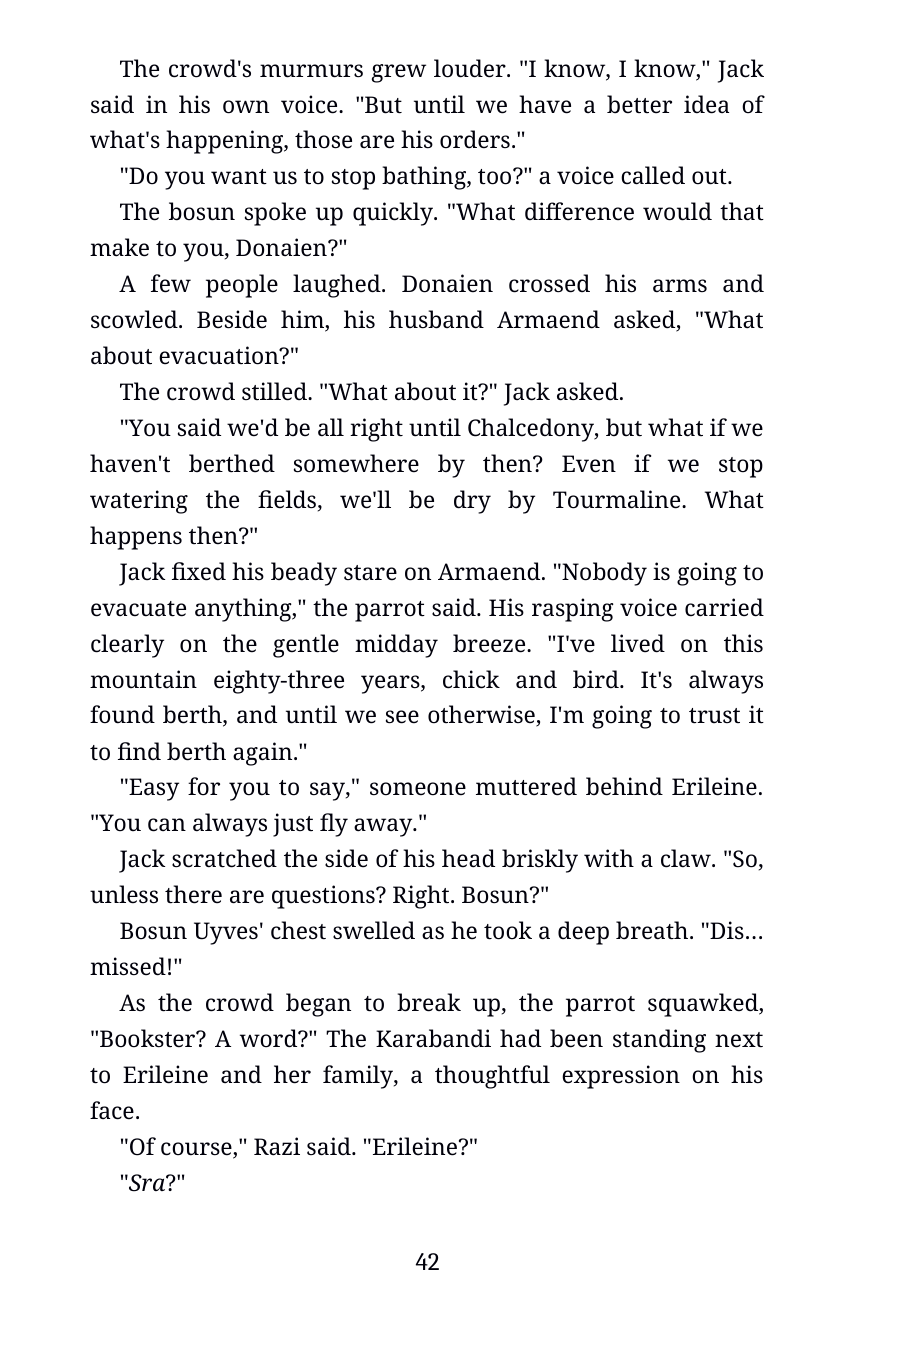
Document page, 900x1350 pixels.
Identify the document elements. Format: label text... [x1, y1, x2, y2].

text "Easy for you to say," someone muttered behind Erileine. "You can always just fly away." [90, 771, 765, 838]
text Jack fixed his beady stare on Armaend. "Nobody is going to evacuate anything," the parrot said. His rasping voice carried clearly on the gentle midday breeze. "I've lived on this mountain eighty-three years, chick and bird. It's always found berth, and until we see otherwise, I'm going to trust it to find berth again." [90, 556, 765, 767]
text The crowd stilled. "What about it?" Jack asked. [90, 376, 765, 407]
text "Of course," Razi said. "Erileine?" [90, 1131, 765, 1162]
text A few people laughed. Donaien crossed his arms and scowled. Beside him, his husband Armaend asked, "What about evacuation?" [90, 268, 765, 371]
text Bosun Uyves' chest swelled as he took a deep breath. "Dis…missed!" [90, 915, 765, 982]
text "Sra?" [90, 1167, 765, 1198]
text Jack scratched the side of his head briskly with a claw. "So, unless there are questions? Right. Bosun?" [90, 843, 765, 910]
text "You said we'd be all right until Chalcedony, but what if we haven't berthed somewhere by then? Even if we stop watering the fields, we'll be dry by Tourmaline. What happens then?" [90, 412, 765, 551]
text The crowd's murmurs grew louder. "I know, I know," Jack said in his own voice. "But until we have a better idea of what's happening, those are his orders." [90, 53, 765, 156]
text "Do you want us to stop bathing, too?" a voice called out. [90, 160, 765, 192]
text The bosun spoke up quickly. "What difference would that make to you, Donaien?" [90, 196, 765, 263]
